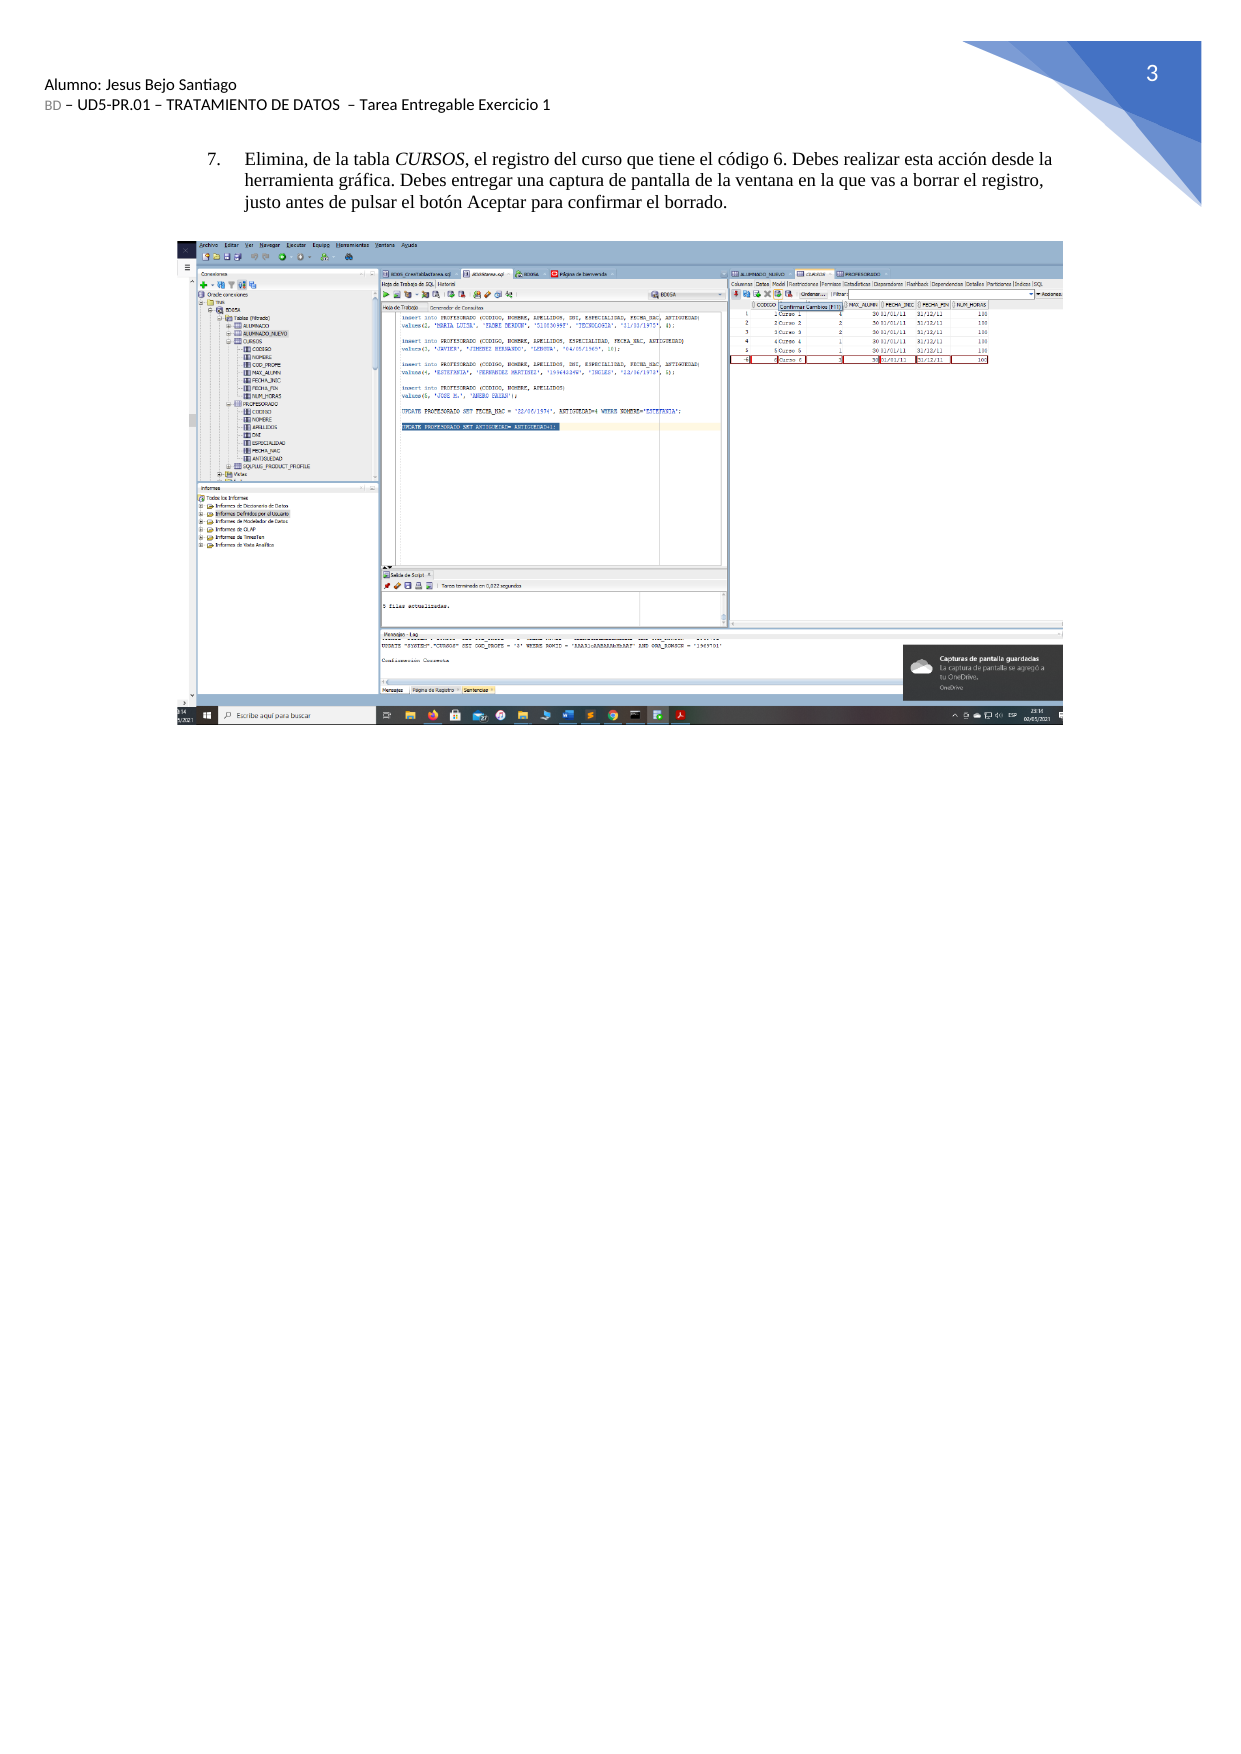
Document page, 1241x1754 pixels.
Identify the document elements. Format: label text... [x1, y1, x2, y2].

list Elimina, de la tabla CURSOS, el registro del curso que tiene el código 6. Debes realizar esta acción desde la herramienta gráfica. Debes entregar una captura de pantalla de la ventana en la que vas a borrar el registro, justo antes de pulsar el botón Aceptar para confirmar el borrado. [207, 148, 1063, 212]
picture [177, 241, 1063, 725]
picture [962, 41, 1202, 207]
